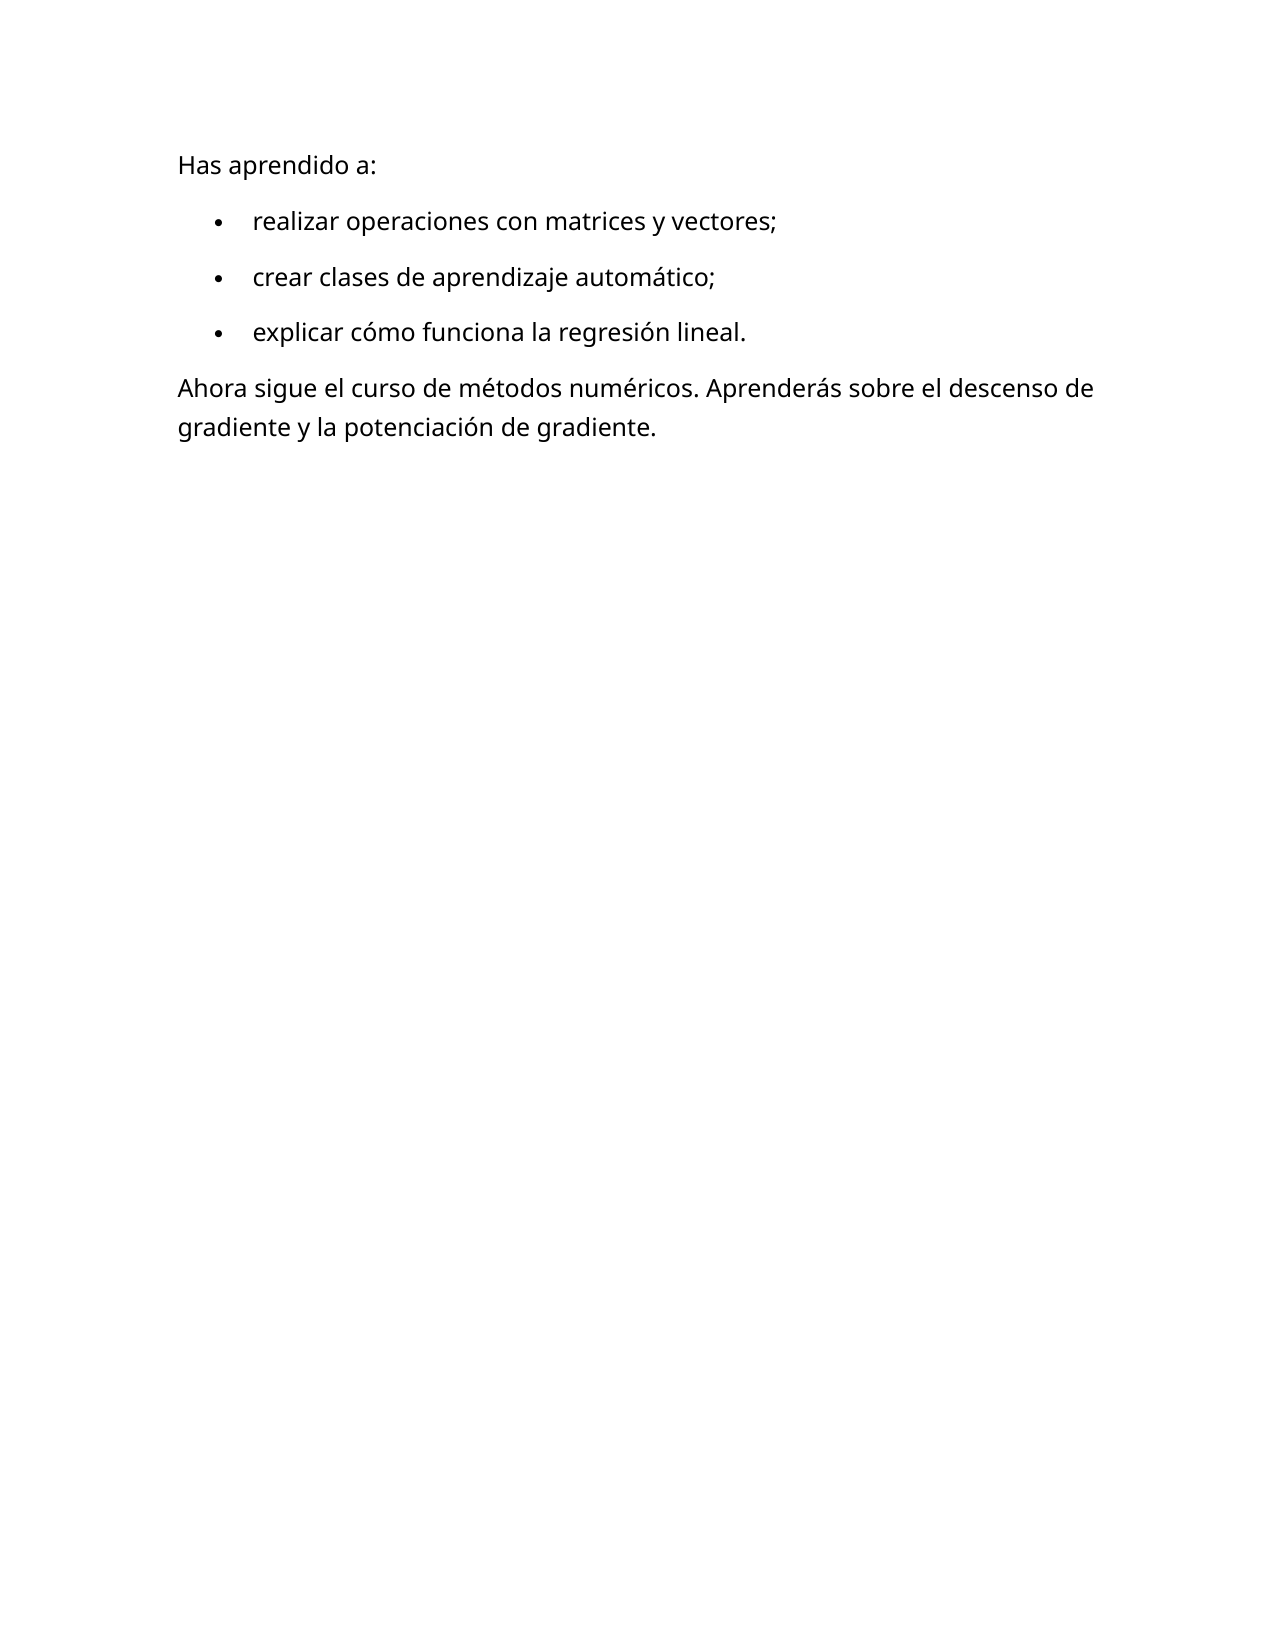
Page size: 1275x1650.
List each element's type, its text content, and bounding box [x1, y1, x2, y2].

list crear clases de aprendizaje automático; [215, 259, 1098, 293]
list realizar operaciones con matrices y vectores; [215, 203, 1098, 237]
list explicar cómo funciona la regresión lineal. [215, 315, 1098, 349]
text Ahora sigue el curso de métodos numéricos. Aprenderás sobre el descenso de gradiente y la potenciación de gradiente. [177, 371, 1098, 444]
text Has aprendido a: [177, 148, 1098, 182]
